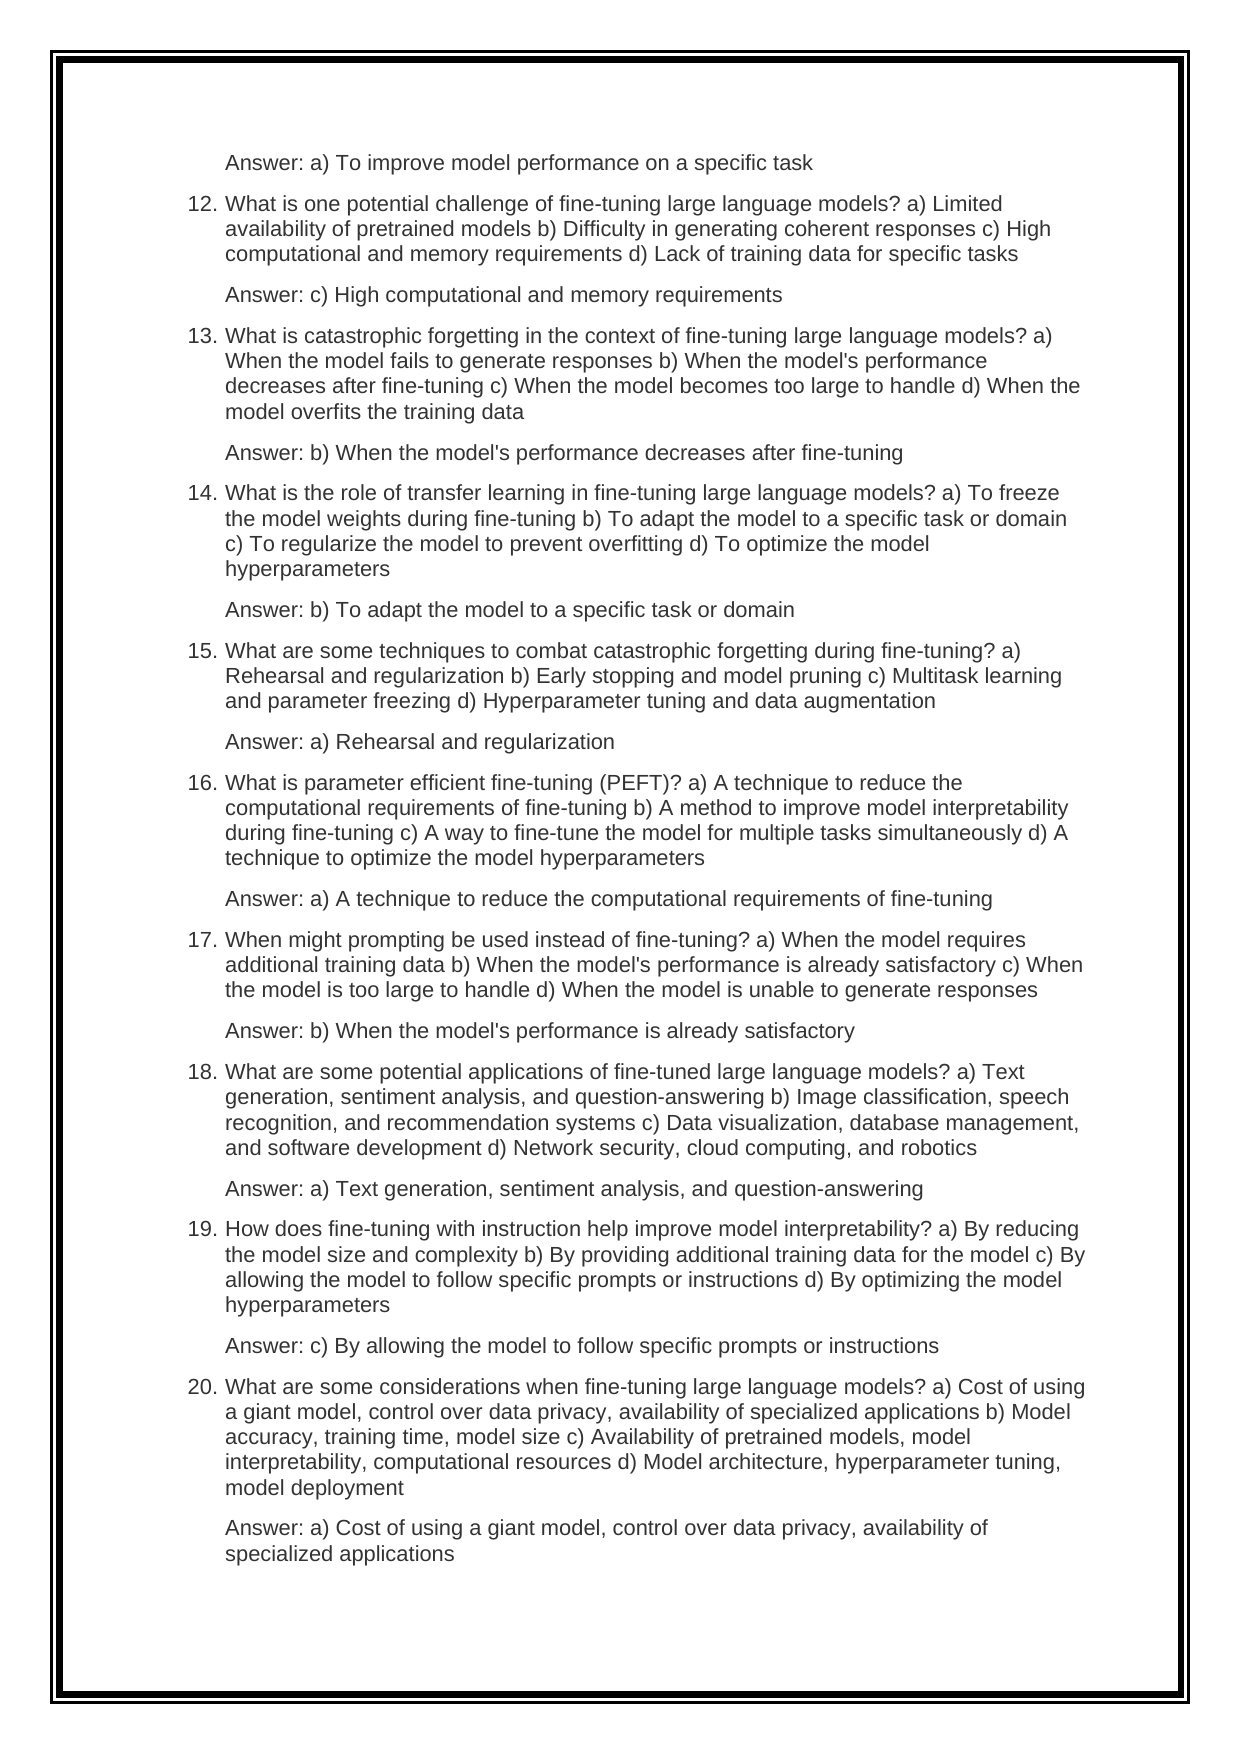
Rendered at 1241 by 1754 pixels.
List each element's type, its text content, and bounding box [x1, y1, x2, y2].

text Answer: c) High computational and memory requirements [225, 282, 1090, 307]
list What are some potential applications of fine-tuned large language models? a) Text generation, sentiment analysis, and question-answering b) Image classification, speech recognition, and recommendation systems c) Data visualization, database management, and software development d) Network security, cloud computing, and robotics [187, 1059, 1090, 1160]
list What is parameter efficient fine-tuning (PEFT)? a) A technique to reduce the computational requirements of fine-tuning b) A method to improve model interpretability during fine-tuning c) A way to fine-tune the model for multiple tasks simultaneously d) A technique to optimize the model hyperparameters [187, 769, 1090, 870]
text Answer: a) A technique to reduce the computational requirements of fine-tuning [225, 886, 1090, 911]
text Answer: a) Text generation, sentiment analysis, and question-answering [225, 1175, 1090, 1201]
list When might prompting be used instead of fine-tuning? a) When the model requires additional training data b) When the model's performance is already satisfactory c) When the model is too large to handle d) When the model is unable to generate responses [187, 927, 1090, 1002]
text Answer: a) Rehearsal and regularization [225, 729, 1090, 754]
list How does fine-tuning with instruction help improve model interpretability? a) By reducing the model size and complexity b) By providing additional training data for the model c) By allowing the model to follow specific prompts or instructions d) By optimizing the model hyperparameters [187, 1216, 1090, 1317]
text Answer: b) To adapt the model to a specific task or domain [225, 597, 1090, 622]
list What are some techniques to combat catastrophic forgetting during fine-tuning? a) Rehearsal and regularization b) Early stopping and model pruning c) Multitask learning and parameter freezing d) Hyperparameter tuning and data augmentation [187, 637, 1090, 713]
list What is catastrophic forgetting in the context of fine-tuning large language models? a) When the model fails to generate responses b) When the model's performance decreases after fine-tuning c) When the model becomes too large to handle d) When the model overfits the training data [187, 323, 1090, 424]
list What are some considerations when fine-tuning large language models? a) Cost of using a giant model, control over data privacy, availability of specialized applications b) Model accuracy, training time, model size c) Availability of pretrained models, model interpretability, computational resources d) Model architecture, hyperparameter tuning, model deployment [187, 1373, 1090, 1499]
list What is the role of transfer learning in fine-tuning large language models? a) To freeze the model weights during fine-tuning b) To adapt the model to a specific task or domain c) To regularize the model to prevent overfitting d) To optimize the model hyperparameters [187, 480, 1090, 581]
list What is one potential challenge of fine-tuning large language models? a) Limited availability of pretrained models b) Difficulty in generating coherent responses c) High computational and memory requirements d) Lack of training data for specific tasks [187, 191, 1090, 266]
text Answer: b) When the model's performance decreases after fine-tuning [225, 439, 1090, 464]
text Answer: a) To improve model performance on a specific task [225, 150, 1090, 175]
text Answer: a) Cost of using a giant model, control over data privacy, availability of specialized applications [225, 1515, 1090, 1566]
text Answer: c) By allowing the model to follow specific prompts or instructions [225, 1333, 1090, 1358]
text Answer: b) When the model's performance is already satisfactory [225, 1018, 1090, 1043]
